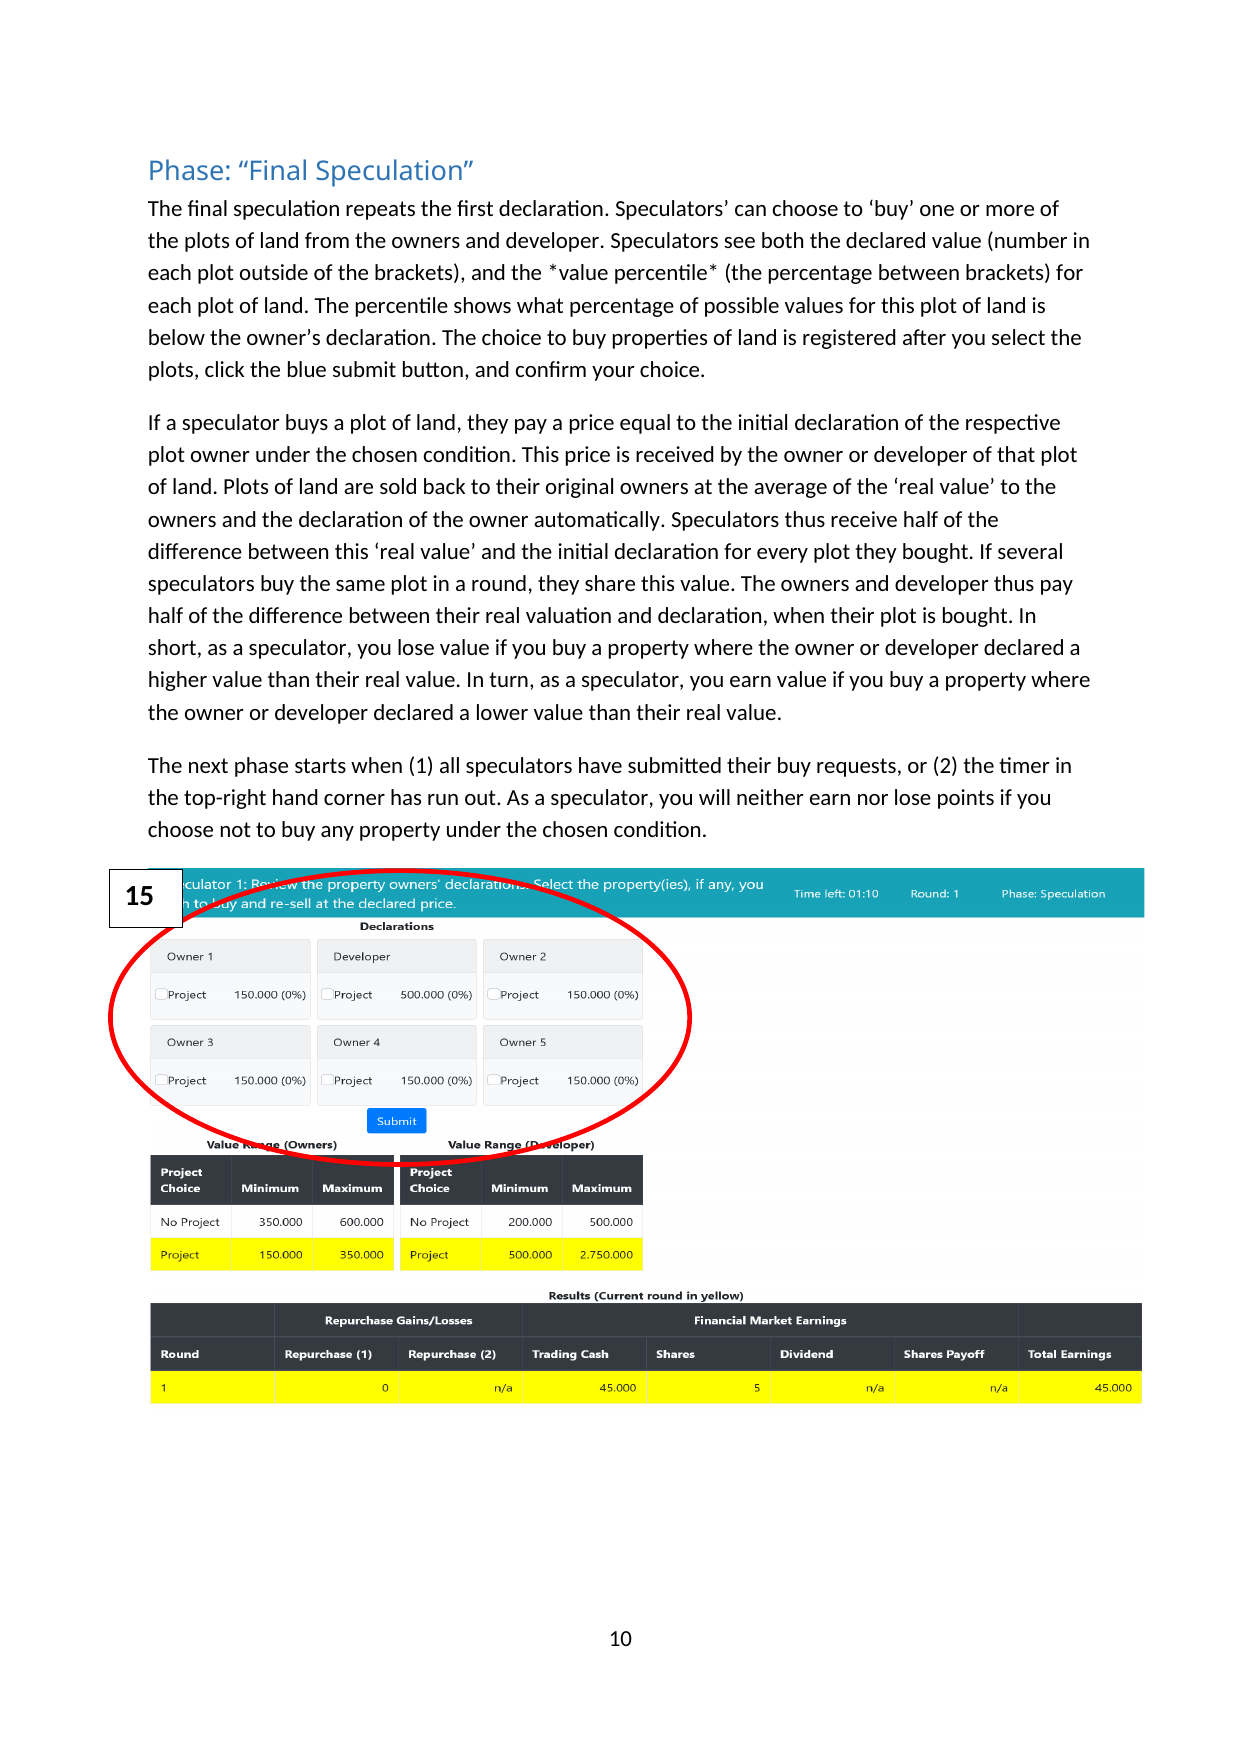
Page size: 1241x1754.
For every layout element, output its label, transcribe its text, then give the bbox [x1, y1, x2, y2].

text The next phase starts when (1) all speculators have submitted their buy requests, or (2) the timer in the top-right hand corner has run out. As a speculator, you will neither earn nor lose points if you choose not to buy any property under the chosen condition. [148, 751, 1093, 843]
picture [147, 868, 1145, 1417]
text The final speculation repeats the first declaration. Speculators’ can choose to ‘buy’ one or more of the plots of land from the owners and developer. Speculators see both the declared value (number in each plot outside of the brackets), and the *value percentile* (the percentage between brackets) for each plot of land. The percentile shows what percentage of possible values for this plot of land is below the owner’s declaration. The choice to buy properties of land is registered after you select the plots, click the blue submit button, and confirm your choice. [148, 194, 1093, 383]
picture [147, 873, 687, 1162]
subtitle Phase: “Final Speculation” [148, 152, 1093, 189]
picture [147, 928, 164, 942]
picture [147, 868, 371, 916]
text If a speculator buys a plot of land, they pay a price equal to the initial declaration of the respective plot owner under the chosen condition. This price is received by the owner or developer of that plot of land. Plots of land are sold back to their original owners at the average of the ‘real value’ to the owners and the declaration of the owner automatically. Speculators thus receive half of the difference between this ‘real value’ and the initial declaration for every plot they bought. If several speculators buy the same plot in a round, they share this value. The owners and developer thus pay half of the difference between their real valuation and declaration, when their plot is bought. In short, as a speculator, you lose value if you buy a property where the owner or developer declared a higher value than their real value. In turn, as a speculator, you earn value if you buy a property where the owner or developer declared a lower value than their real value. [148, 408, 1093, 726]
